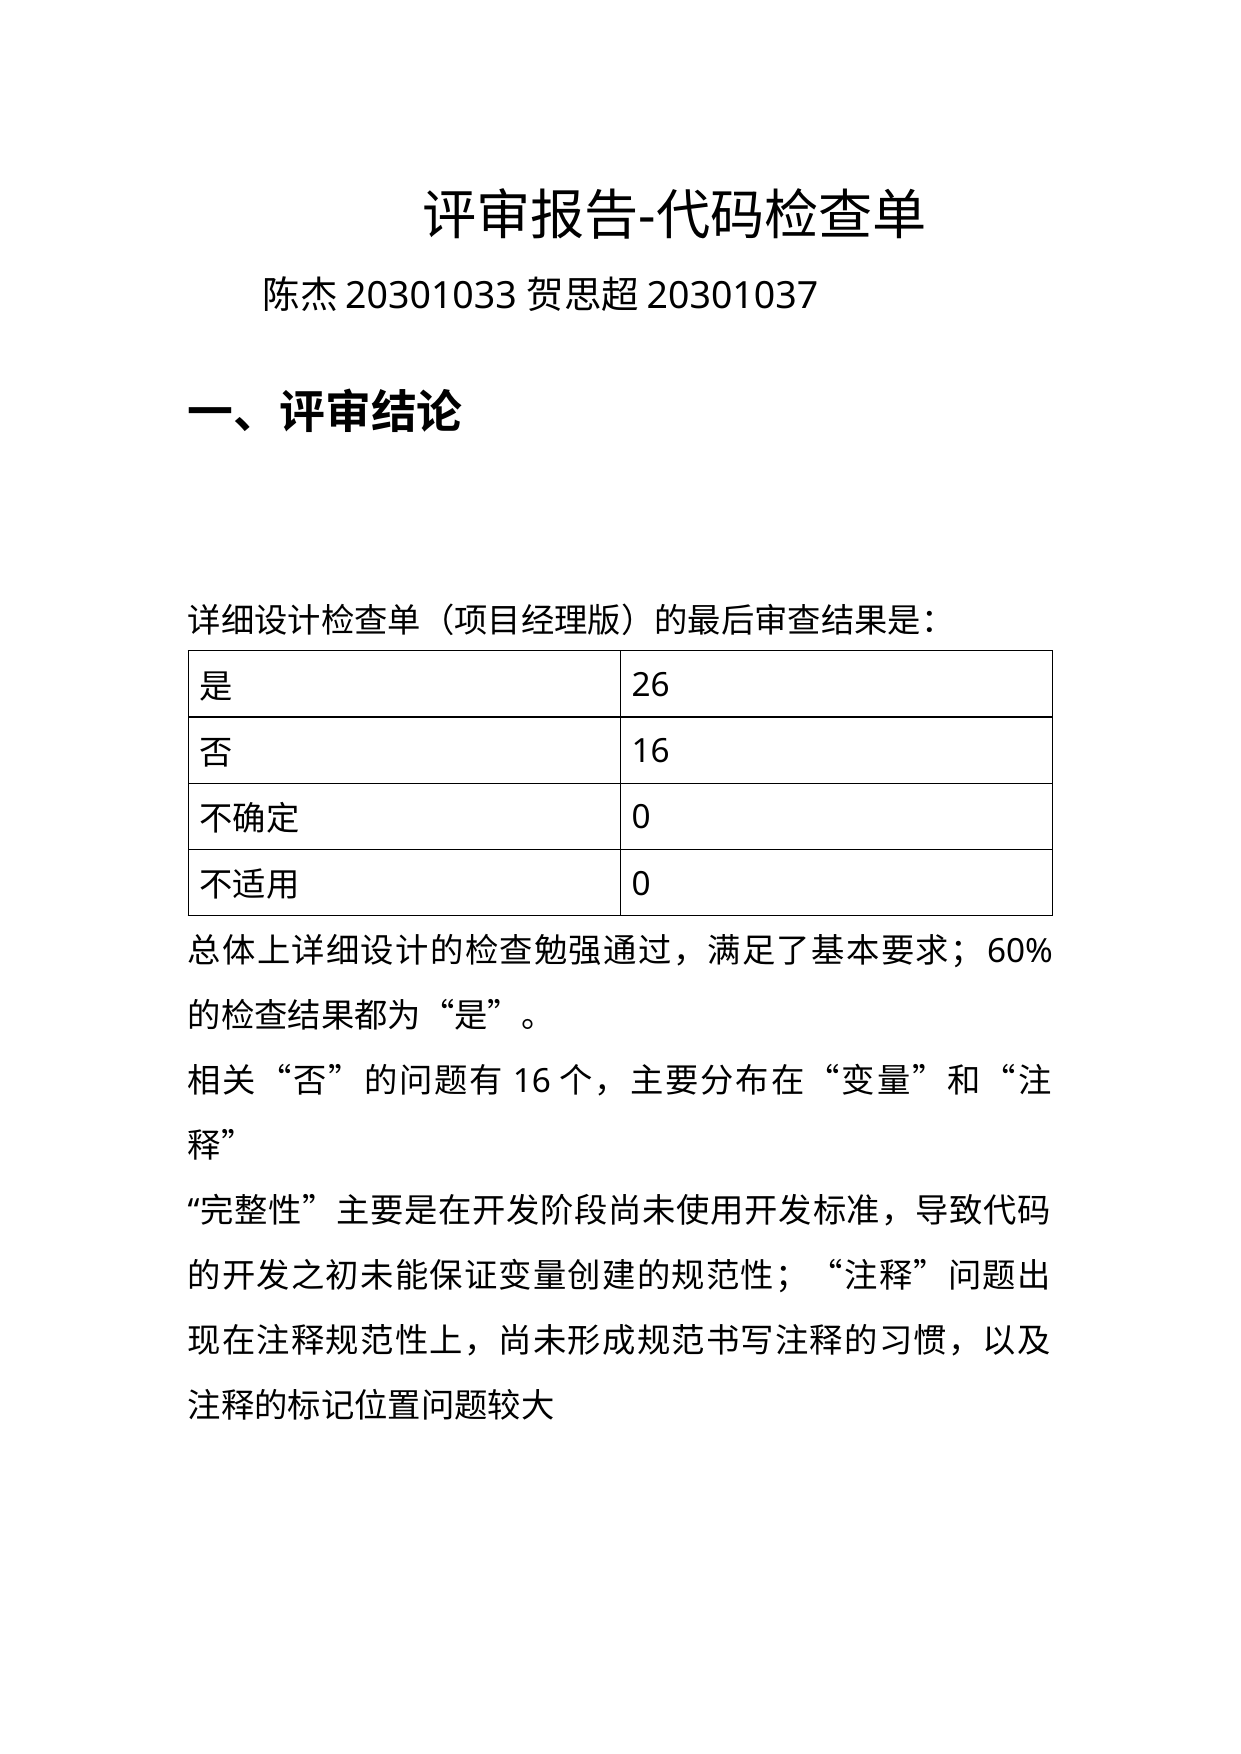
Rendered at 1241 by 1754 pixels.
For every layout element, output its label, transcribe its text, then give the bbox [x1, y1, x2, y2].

table_cell 不确定 [189, 784, 620, 848]
text 相关“否”的问题有16个，主要分布在“变量”和“注释” [187, 1046, 1053, 1176]
text “完整性”主要是在开发阶段尚未使用开发标准，导致代码的开发之初未能保证变量创建的规范性；“注释”问题出现在注释规范性上，尚未形成规范书写注释的习惯，以及注释的标记位置问题较大 [187, 1176, 1053, 1436]
table_cell 不适用 [189, 850, 620, 914]
text 评审报告-代码检查单 [187, 162, 1053, 259]
table_header 是 [189, 651, 620, 716]
table_cell 16 [621, 718, 1052, 782]
table_cell 0 [621, 784, 1052, 848]
table_cell 0 [621, 850, 1052, 914]
text 详细设计检查单（项目经理版）的最后审查结果是： [187, 585, 1053, 650]
table_cell 否 [189, 718, 620, 782]
text 总体上详细设计的检查勉强通过，满足了基本要求；60%的检查结果都为“是”。 [187, 916, 1053, 1046]
text 陈杰20301033 贺思超20301037 [187, 259, 1053, 324]
subtitle 一、评审结论 [187, 360, 1053, 457]
table_header 26 [621, 651, 1052, 716]
